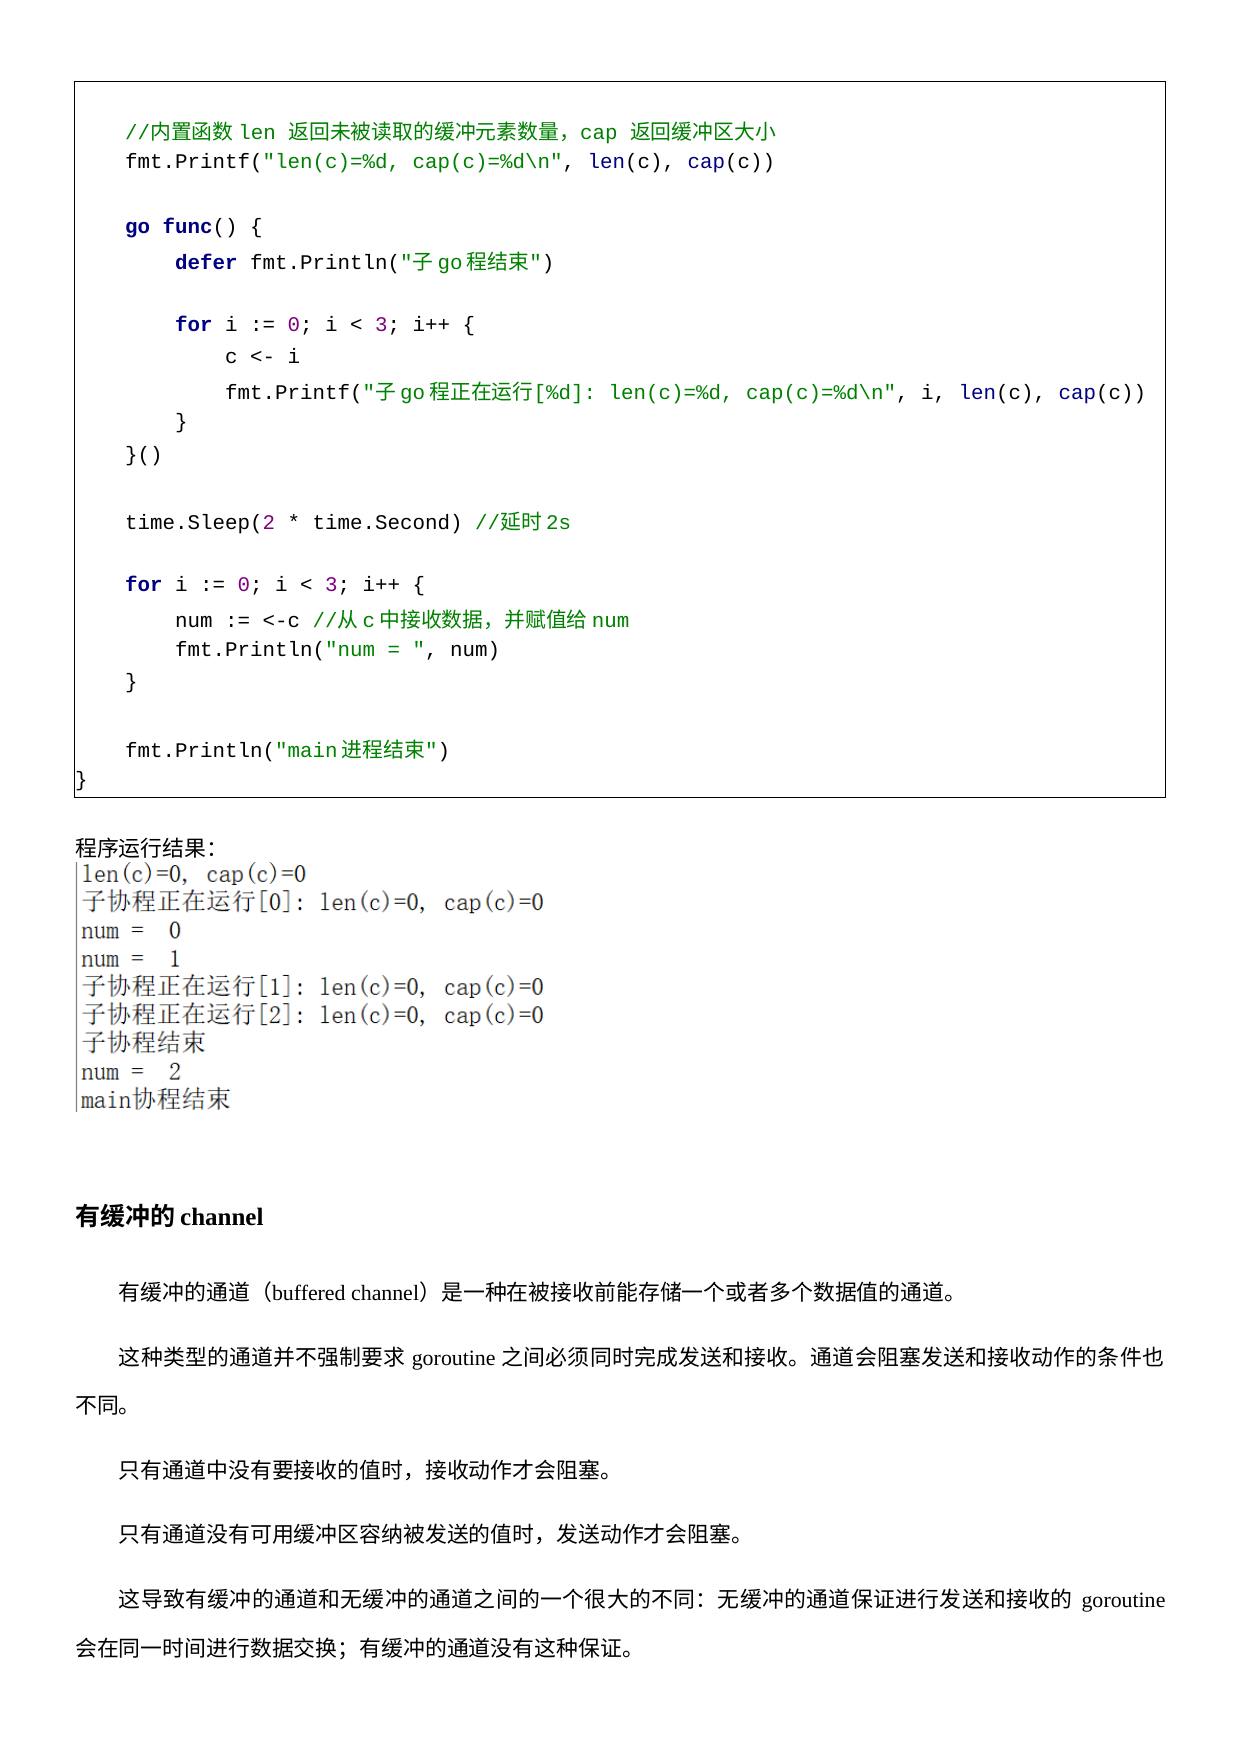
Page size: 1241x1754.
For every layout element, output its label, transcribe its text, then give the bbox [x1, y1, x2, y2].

text fmt.Printf("子go程正在运行[%d]: len(c)=%d, cap(c)=%d\n", i, len(c), cap(c)) [75, 374, 1165, 407]
text c <- i [75, 342, 1165, 374]
text }() [75, 439, 1165, 472]
text go func() { [75, 212, 1165, 244]
text fmt.Printf("len(c)=%d, cap(c)=%d\n", len(c), cap(c)) [75, 147, 1165, 179]
text fmt.Println("num = ", num) [75, 634, 1165, 667]
text num := <-c //从c中接收数据，并赋值给num [75, 602, 1165, 634]
text } [75, 763, 1165, 797]
picture [75, 862, 571, 1112]
text 程序运行结果： [75, 830, 1165, 863]
text defer fmt.Println("子go程结束") [75, 244, 1165, 277]
text 只有通道中没有要接收的值时，接收动作才会阻塞。 [75, 1452, 1165, 1485]
subtitle 有缓冲的channel [75, 1182, 1165, 1247]
text time.Sleep(2 * time.Second) //延时2s [75, 504, 1165, 537]
text 这导致有缓冲的通道和无缓冲的通道之间的一个很大的不同：无缓冲的通道保证进行发送和接收的 goroutine 会在同一时间进行数据交换；有缓冲的通道没有这种保证。 [75, 1582, 1165, 1663]
text } [75, 407, 1165, 439]
text 有缓冲的通道（buffered channel）是一种在被接收前能存储一个或者多个数据值的通道。 [75, 1274, 1165, 1307]
text 只有通道没有可用缓冲区容纳被发送的值时，发送动作才会阻塞。 [75, 1517, 1165, 1549]
text //内置函数 len 返回未被读取的缓冲元素数量，cap 返回缓冲区大小 [75, 114, 1165, 147]
text 这种类型的通道并不强制要求 goroutine 之间必须同时完成发送和接收。通道会阻塞发送和接收动作的条件也不同。 [75, 1339, 1165, 1420]
text } [75, 667, 1165, 699]
text for i := 0; i < 3; i++ { [75, 569, 1165, 602]
text fmt.Println("main进程结束") [75, 732, 1165, 763]
text for i := 0; i < 3; i++ { [75, 309, 1165, 342]
